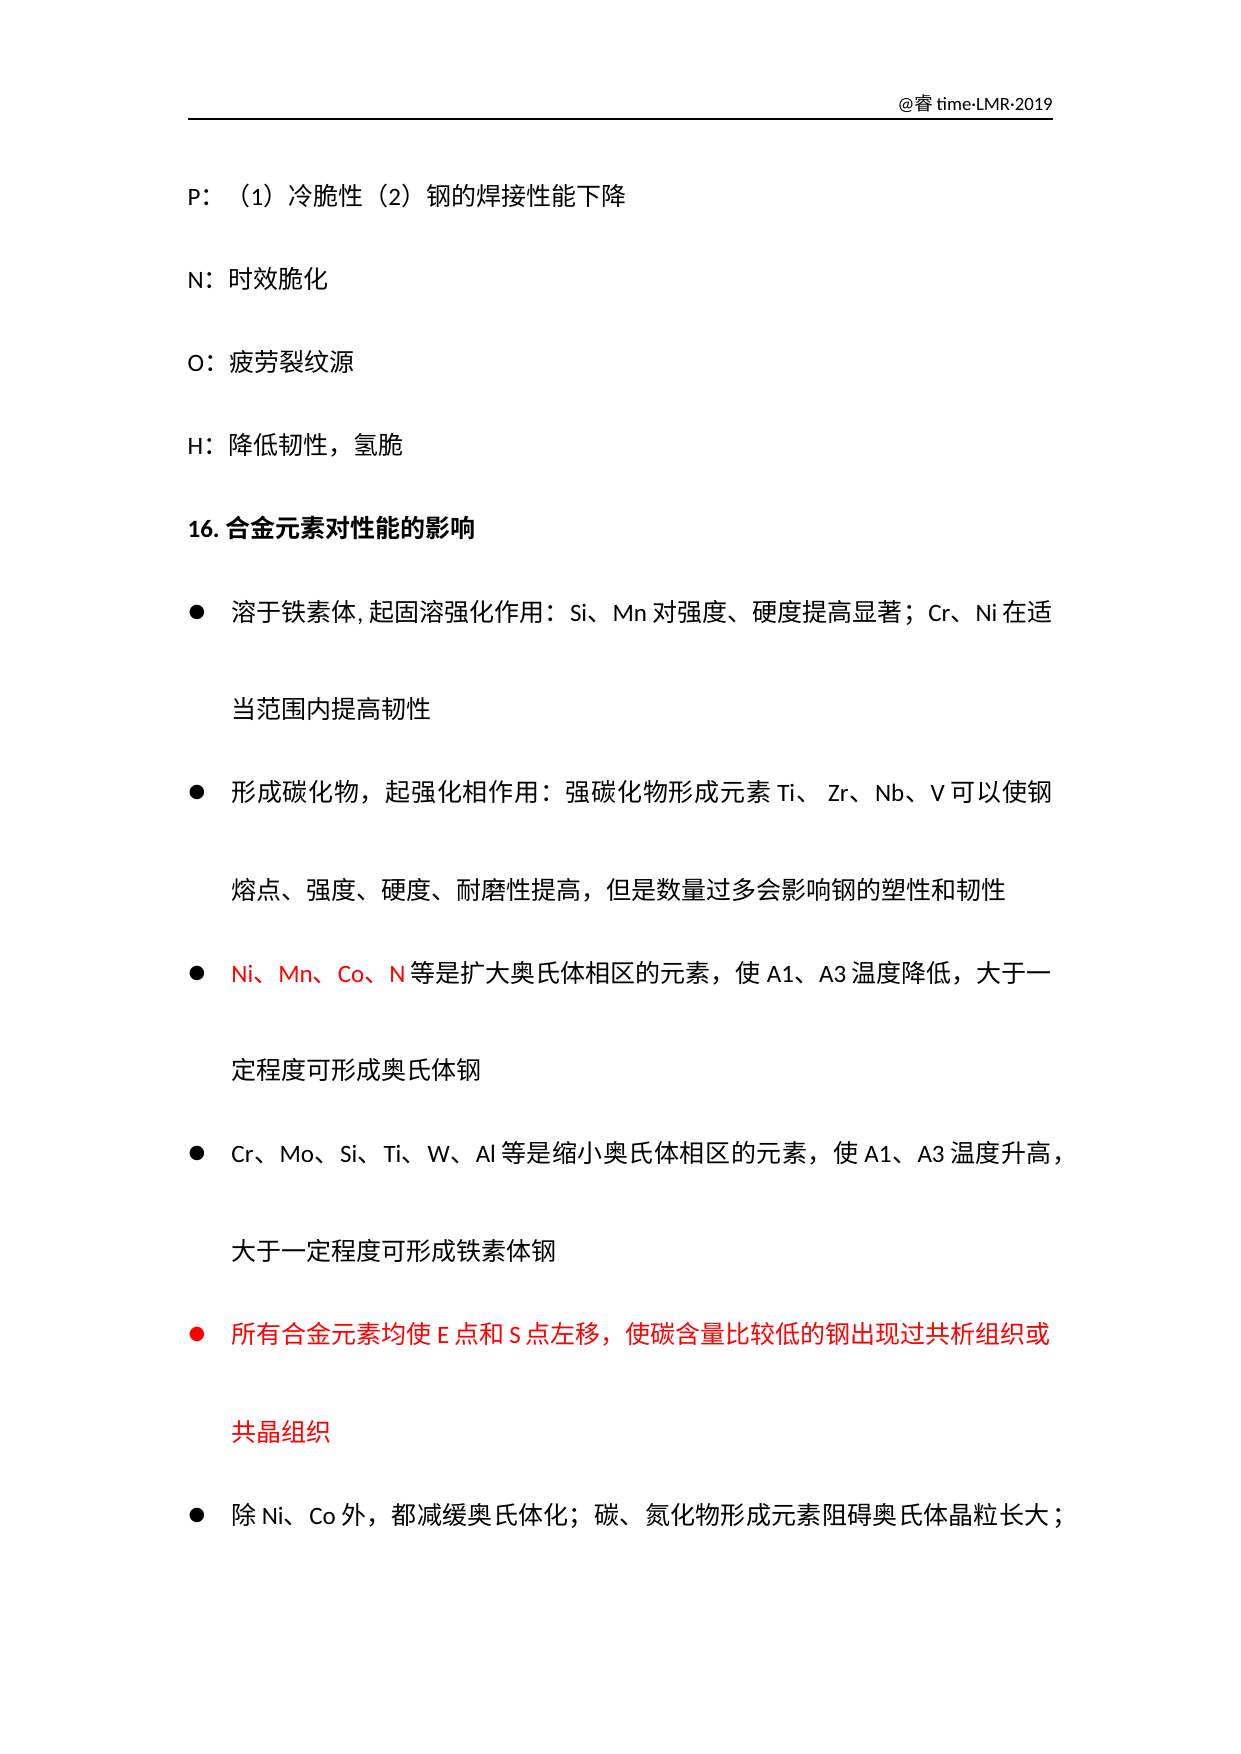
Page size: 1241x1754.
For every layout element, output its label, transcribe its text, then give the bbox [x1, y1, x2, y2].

list 形成碳化物，起强化相作用：强碳化物形成元素Ti、 Zr、Nb、V可以使钢熔点、强度、硬度、耐磨性提高，但是数量过多会影响钢的塑性和韧性 [187, 758, 1053, 921]
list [187, 1481, 1053, 1546]
list Ni、Mn、Co、N等是扩大奥氏体相区的元素，使A1、A3温度降低，大于一定程度可形成奥氏体钢 [187, 939, 1053, 1101]
list Cr、Mo、Si、Ti、W、Al等是缩小奥氏体相区的元素，使A1、A3温度升高，大于一定程度可形成铁素体钢 [187, 1119, 1053, 1282]
list 溶于铁素体, 起固溶强化作用：Si、Mn对强度、硬度提高显著；Cr、Ni在适当范围内提高韧性 [187, 578, 1053, 740]
list 所有合金元素均使E点和S点左移，使碳含量比较低的钢出现过共析组织或共晶组织 [187, 1300, 1053, 1463]
text H：降低韧性，氢脆 [187, 411, 1053, 476]
text N：时效脆化 [187, 245, 1053, 310]
text O：疲劳裂纹源 [187, 328, 1053, 393]
subtitle 合金元素对性能的影响 [187, 494, 1053, 559]
text P：（1）冷脆性（2）钢的焊接性能下降 [187, 162, 1053, 227]
